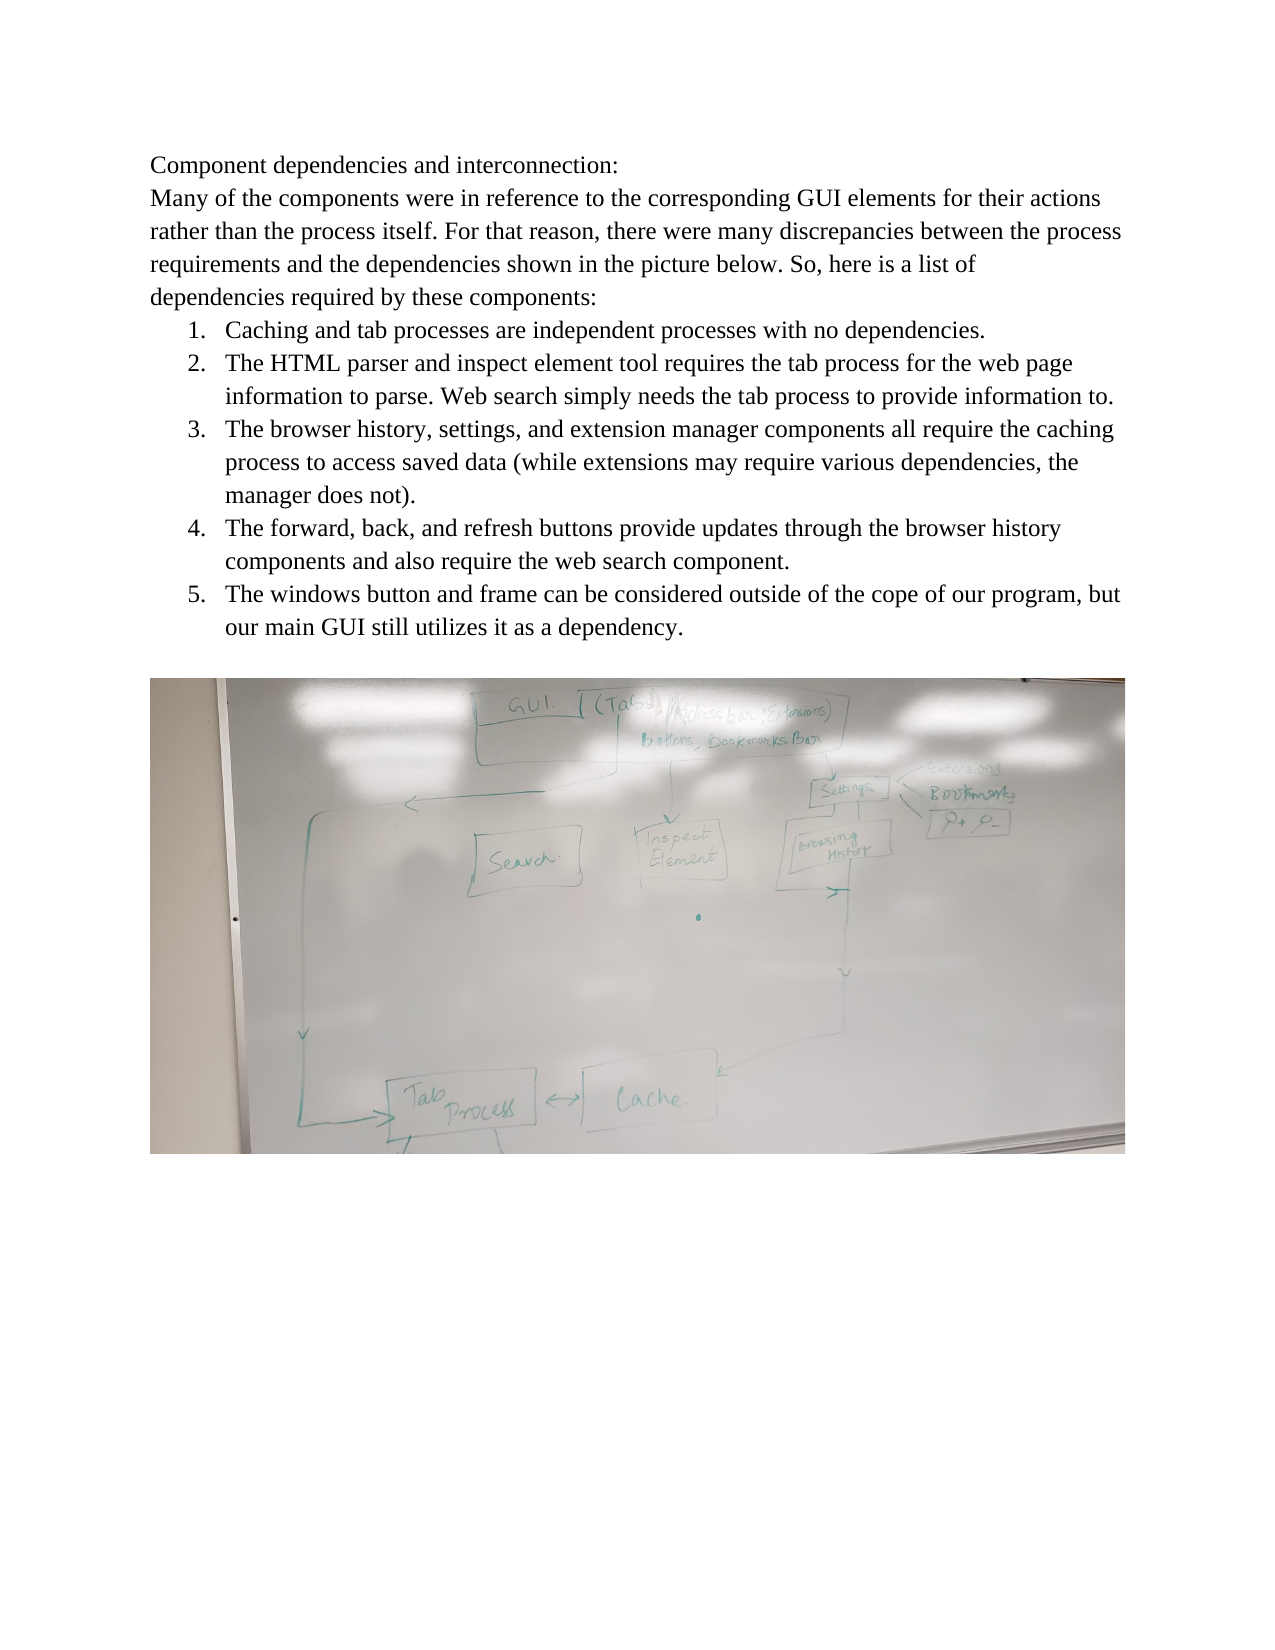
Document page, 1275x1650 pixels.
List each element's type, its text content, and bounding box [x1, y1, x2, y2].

list The windows button and frame can be considered outside of the cope of our program, but our main GUI still utilizes it as a dependency. [187, 579, 1125, 641]
list The browser history, settings, and extension manager components all require the caching process to access saved data (while extensions may require various dependencies, the manager does not). [187, 414, 1125, 509]
text Component dependencies and interconnection: [150, 150, 1125, 179]
list Caching and tab processes are independent processes with no dependencies. [187, 315, 1125, 344]
text Many of the components were in reference to the corresponding GUI elements for their actions rather than the process itself. For that reason, there were many discrepancies between the process requirements and the dependencies shown in the picture below. So, here is a list of dependencies required by these components: [150, 183, 1125, 311]
picture [150, 678, 1125, 1154]
list The forward, back, and refresh buttons provide updates through the browser history components and also require the web search component. [187, 513, 1125, 575]
list The HTML parser and inspect element tool requires the tab process for the web page information to parse. Web search simply needs the tab process to provide information to. [187, 348, 1125, 410]
